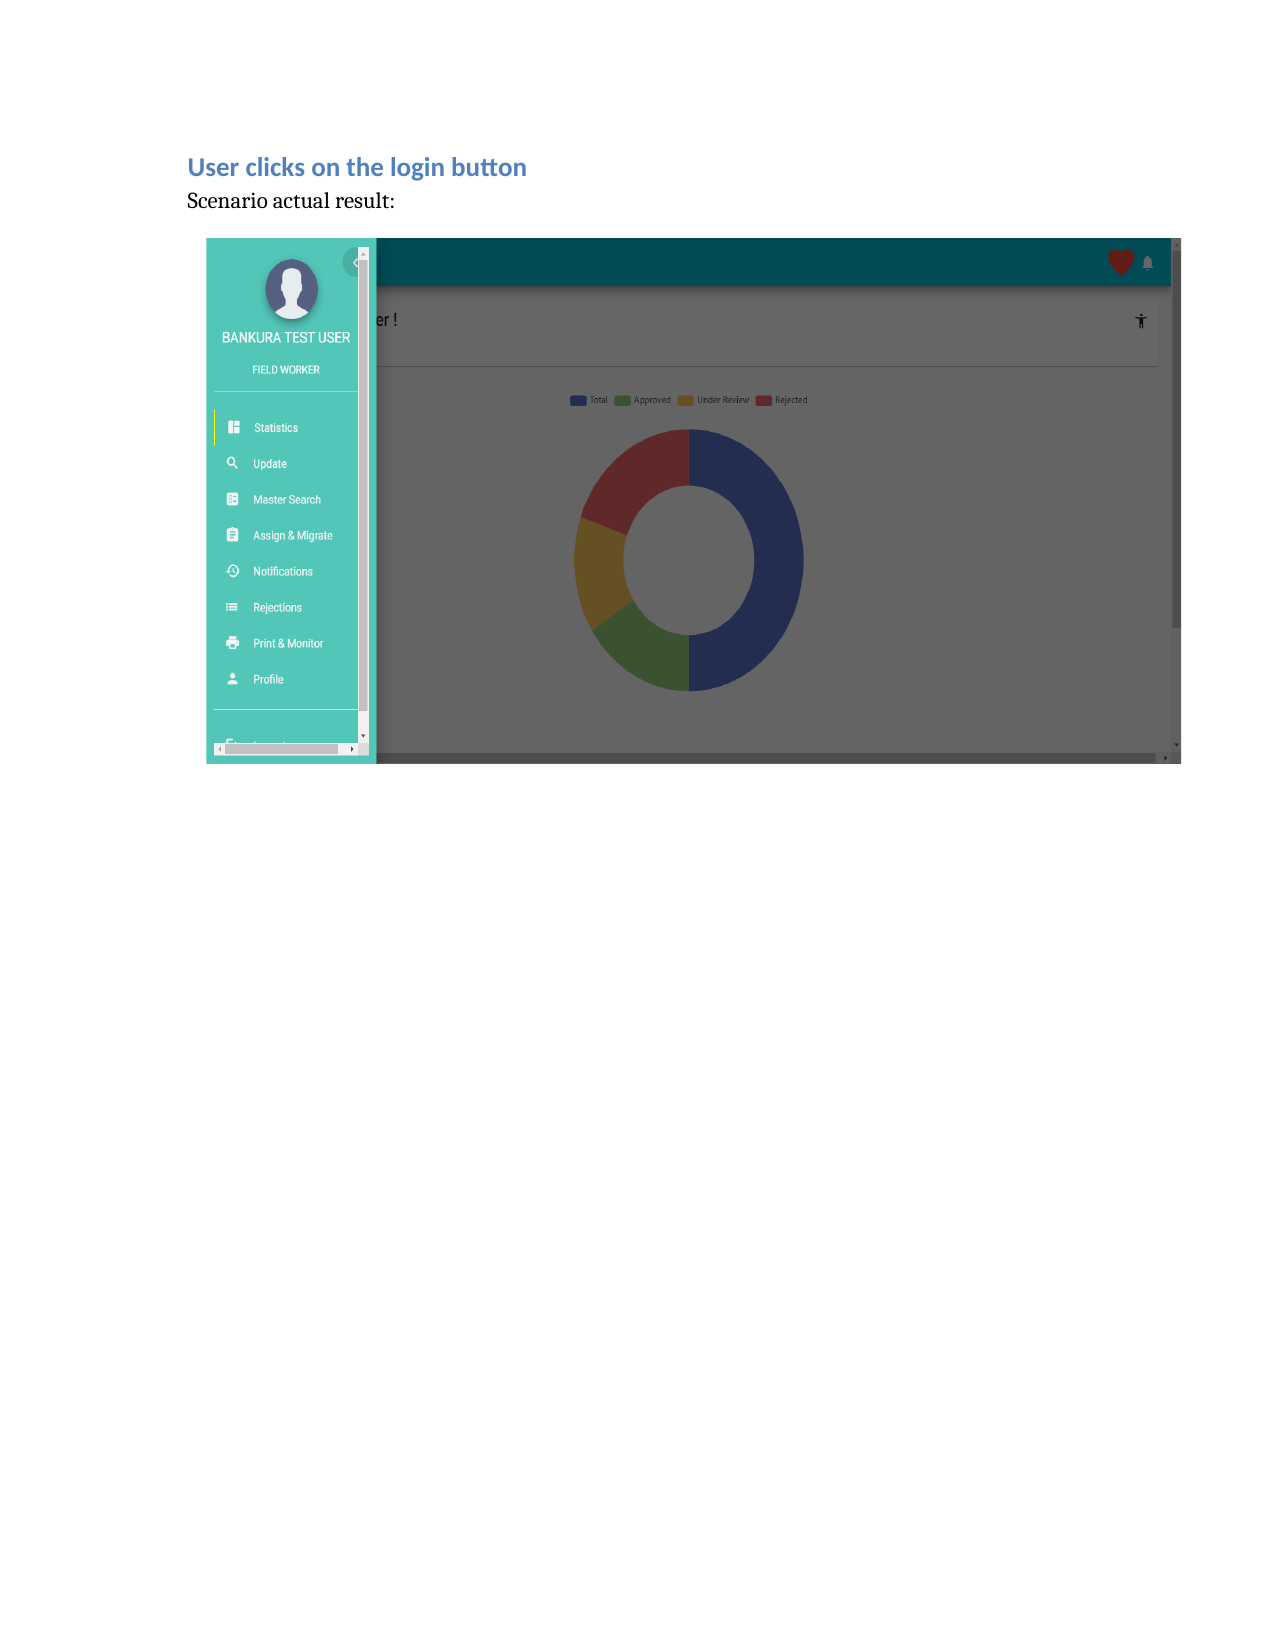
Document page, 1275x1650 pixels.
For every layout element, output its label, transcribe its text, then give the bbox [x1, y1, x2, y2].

subtitle User clicks on the login button [187, 150, 1087, 183]
text Scenario actual result: [187, 188, 1087, 214]
picture [206, 238, 1182, 764]
